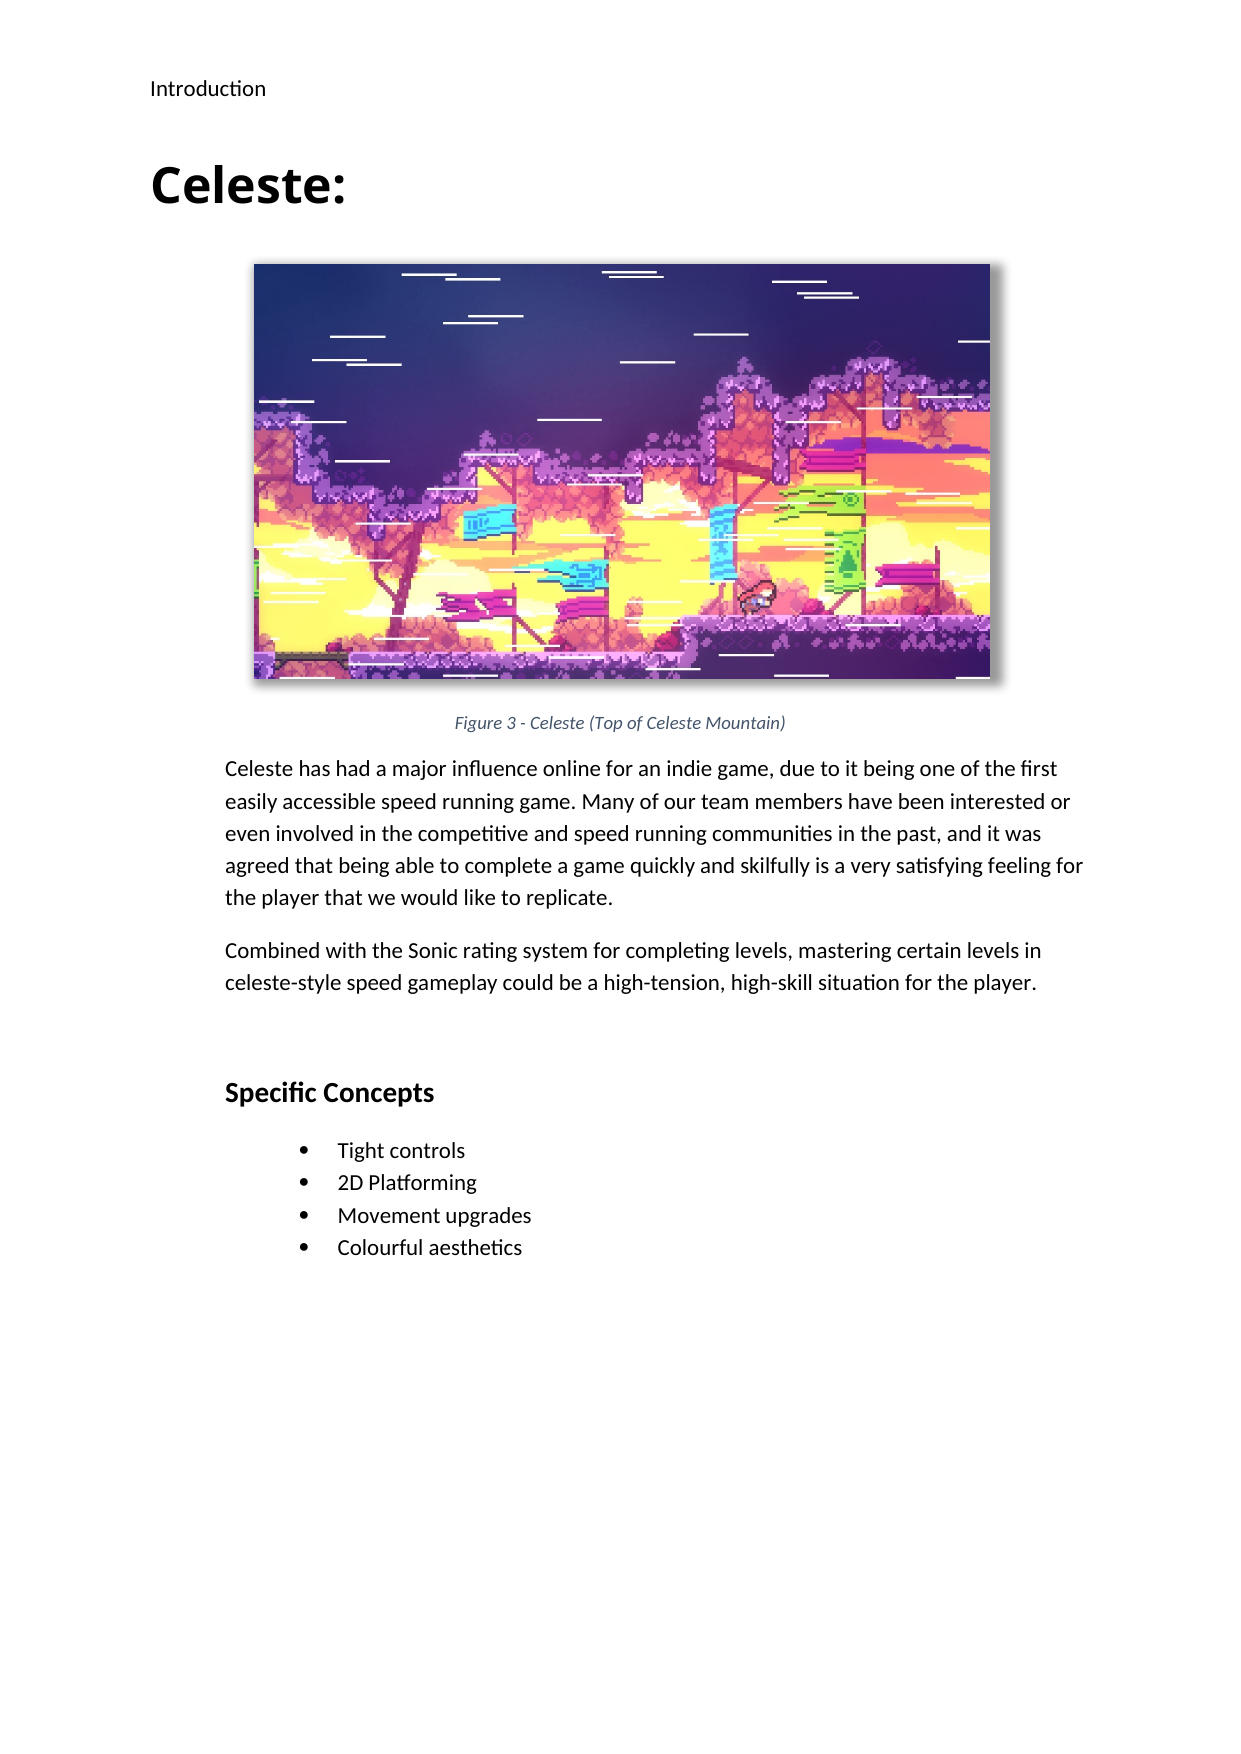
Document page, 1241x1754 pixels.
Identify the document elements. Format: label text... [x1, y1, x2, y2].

text Celeste: [150, 150, 1090, 218]
list 2D Platforming [300, 1168, 1090, 1197]
list Tight controls [300, 1136, 1090, 1164]
text Figure 3 - Celeste (Top of Celeste Mountain) [150, 711, 1090, 734]
text Celeste has had a major influence online for an indie game, due to it being one of the first easily accessible speed running game. Many of our team members have been interested or even involved in the competitive and speed running communities in the past, and it was agreed that being able to complete a game quickly and skilfully is a very satisfying feeling for the player that we would like to replicate. [225, 754, 1090, 911]
list Colourful aesthetics [300, 1233, 1090, 1261]
list Movement upgrades [300, 1201, 1090, 1229]
picture [254, 264, 990, 679]
text Specific Concepts [225, 1074, 1090, 1110]
text Combined with the Sonic rating system for completing levels, mastering certain levels in celeste-style speed gameplay could be a high-tension, high-skill situation for the player. [225, 936, 1090, 997]
